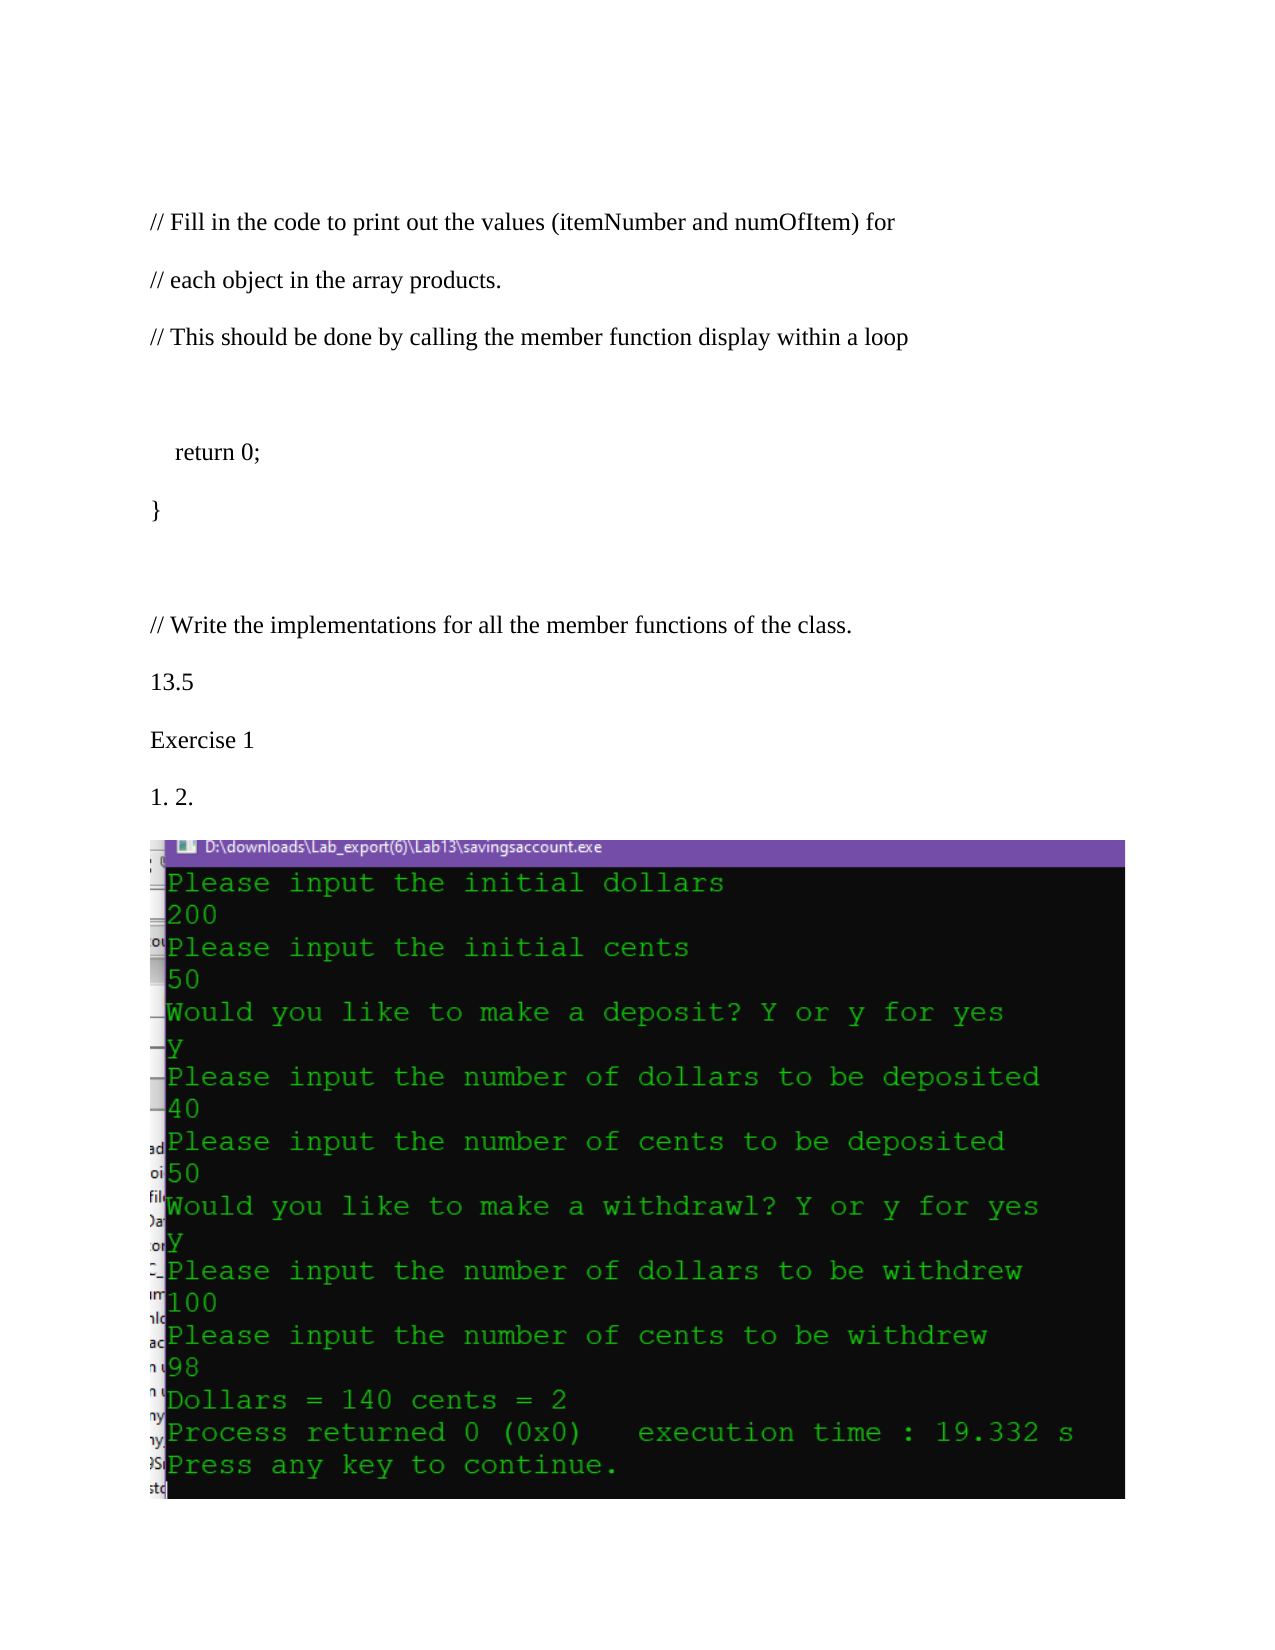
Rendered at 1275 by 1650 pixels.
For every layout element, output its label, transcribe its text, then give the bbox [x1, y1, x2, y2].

text return 0; [150, 437, 1125, 466]
picture [150, 840, 1125, 1499]
text Exercise 1 [150, 725, 1125, 754]
text // This should be done by calling the member function display within a loop [150, 322, 1125, 351]
text 13.5 [150, 667, 1125, 696]
text } [150, 495, 1125, 524]
text // each object in the array products. [150, 265, 1125, 294]
text // Write the implementations for all the member functions of the class. [150, 610, 1125, 639]
text 1. 2. [150, 782, 1125, 840]
text // Fill in the code to print out the values (itemNumber and numOfItem) for [150, 207, 1125, 236]
